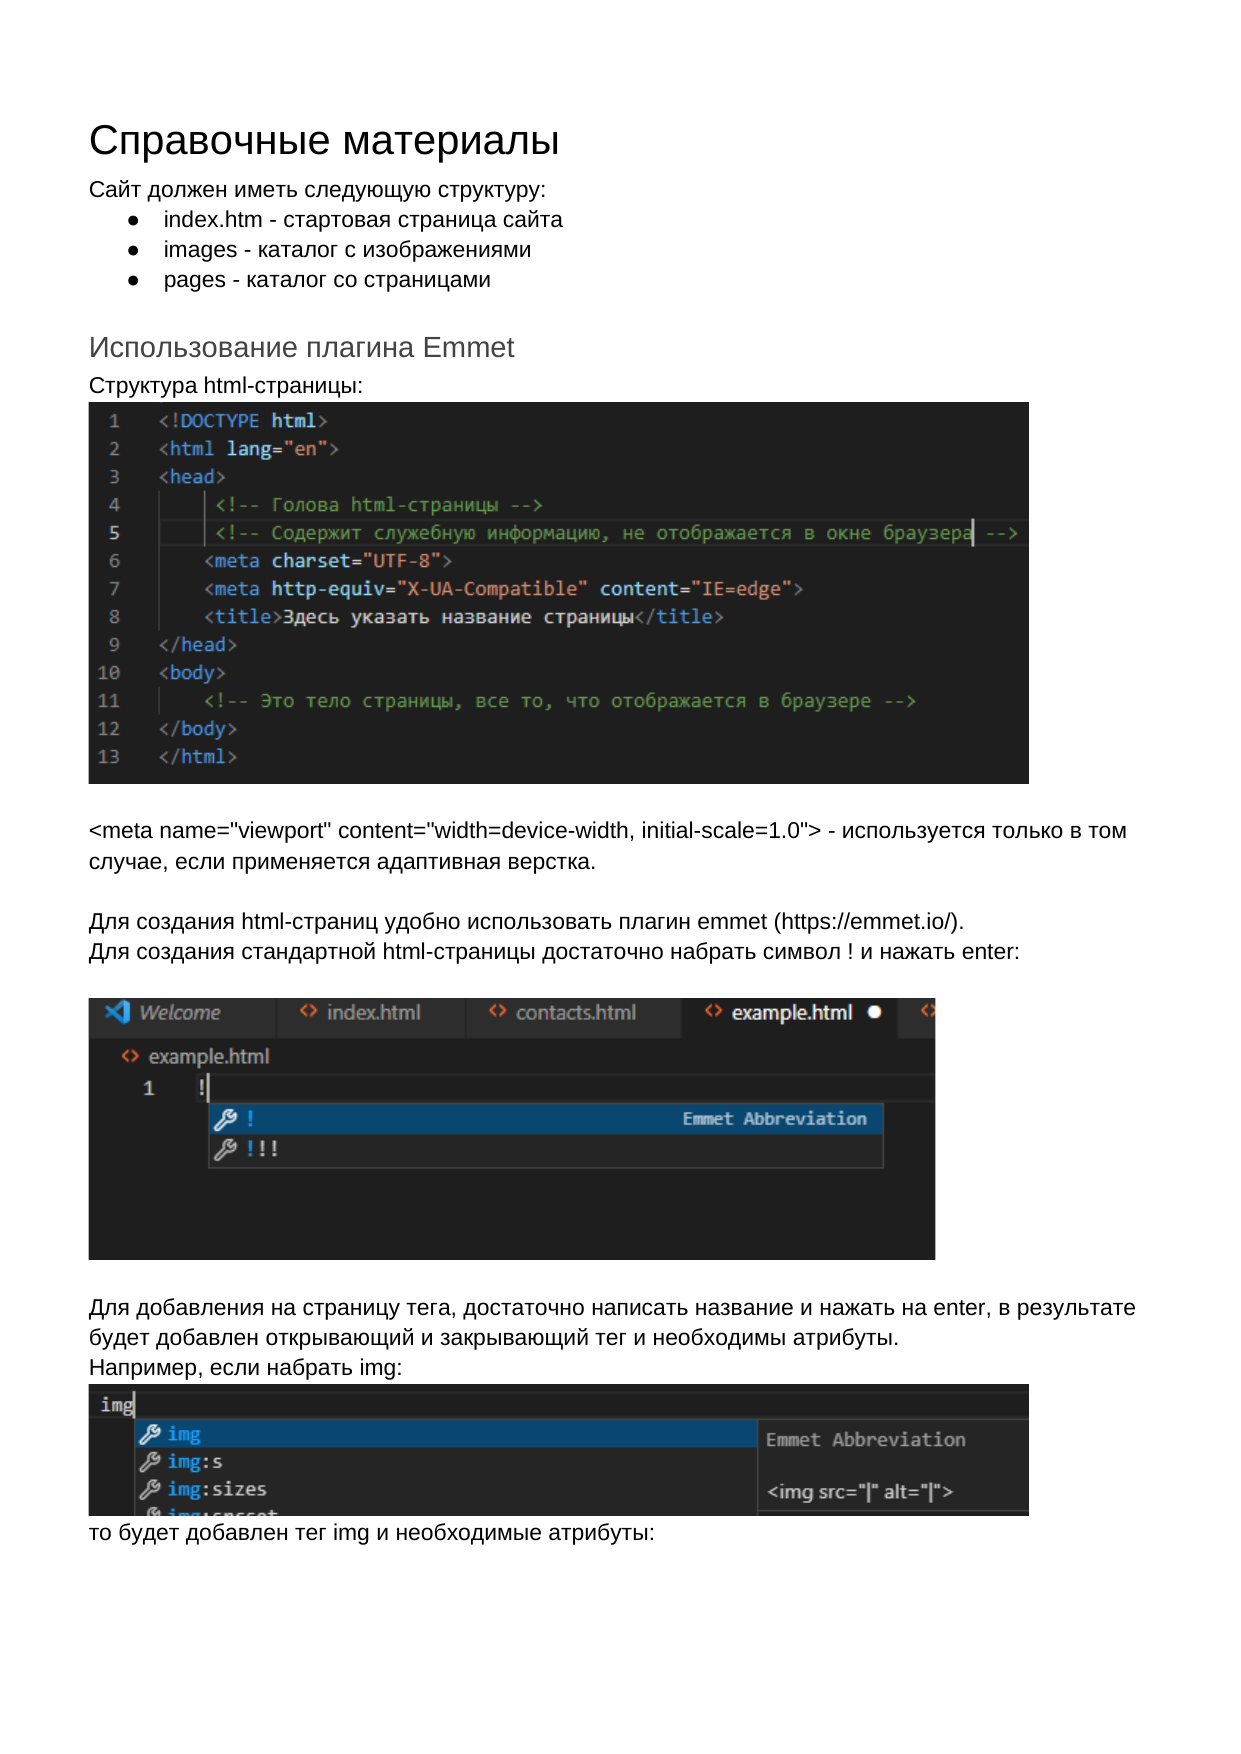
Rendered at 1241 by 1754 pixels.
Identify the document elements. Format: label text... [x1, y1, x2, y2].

text Для добавления на страницу тега, достаточно написать название и нажать на enter, в результате будет добавлен открывающий и закрывающий тег и необходимы атрибуты. [88, 1294, 1137, 1350]
text Для создания стандартной html-страницы достаточно набрать символ ! и нажать enter: [88, 938, 1137, 964]
list pages - каталог со страницами [126, 266, 1137, 293]
text Сайт должен иметь следующую структуру: [88, 176, 1137, 202]
text Например, если набрать img: [88, 1354, 1137, 1380]
list index.htm - стартовая страница сайта [126, 206, 1137, 232]
text то будет добавлен тег img и необходимые атрибуты: [88, 1519, 1137, 1546]
text <meta name="viewport" content="width=device-width, initial-scale=1.0"> - используется только в том случае, если применяется адаптивная верстка. [88, 817, 1137, 874]
picture [88, 402, 1029, 784]
subtitle Справочные материалы [88, 115, 1137, 163]
picture [88, 1384, 1029, 1516]
text Для создания html-страниц удобно использовать плагин emmet (https://emmet.io/). [88, 908, 1137, 934]
subtitle Использование плагина Emmet [88, 330, 1137, 363]
list images - каталог с изображениями [126, 236, 1137, 263]
picture [88, 998, 936, 1260]
text Структура html-страницы: [88, 372, 1137, 398]
